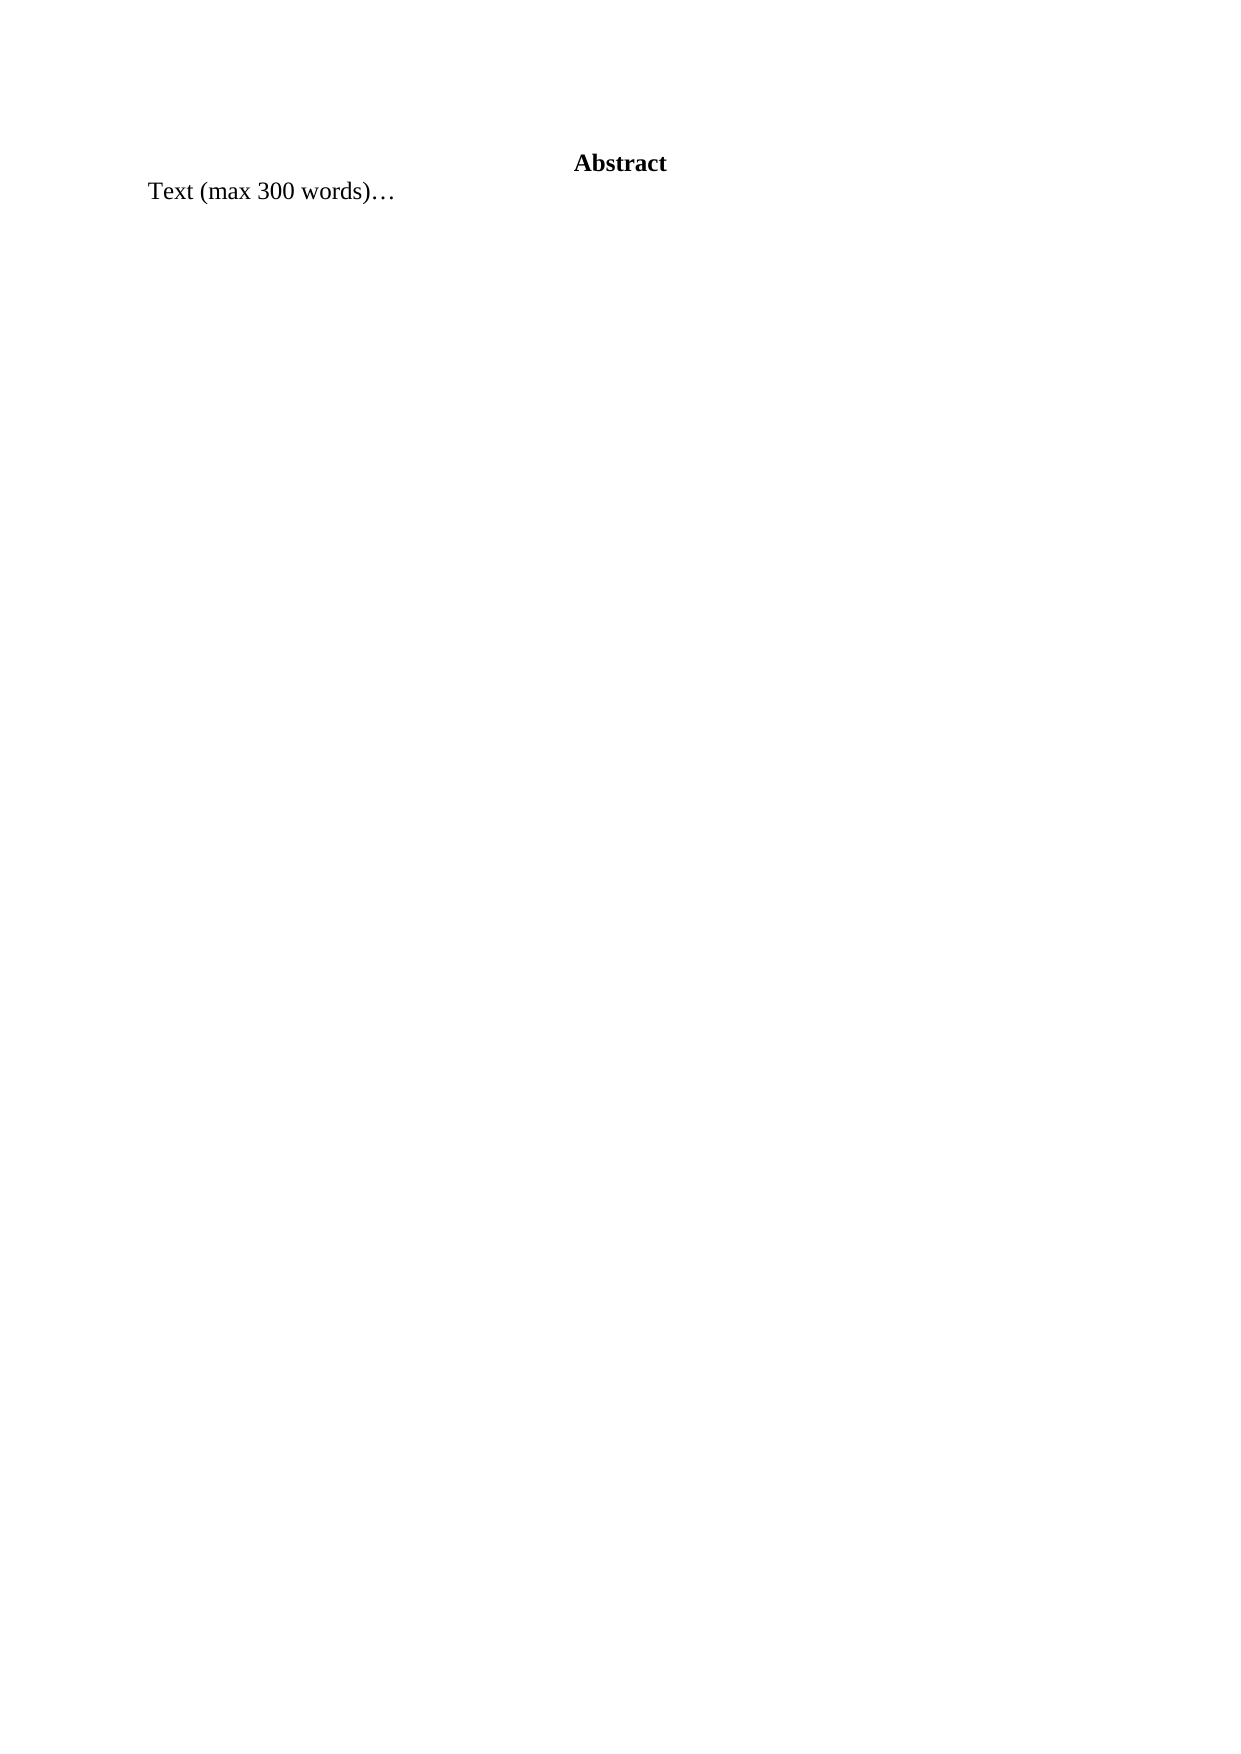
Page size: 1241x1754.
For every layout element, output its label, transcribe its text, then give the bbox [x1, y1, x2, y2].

text Abstract [148, 148, 1093, 176]
text Text (max 300 words)… [148, 176, 1093, 205]
